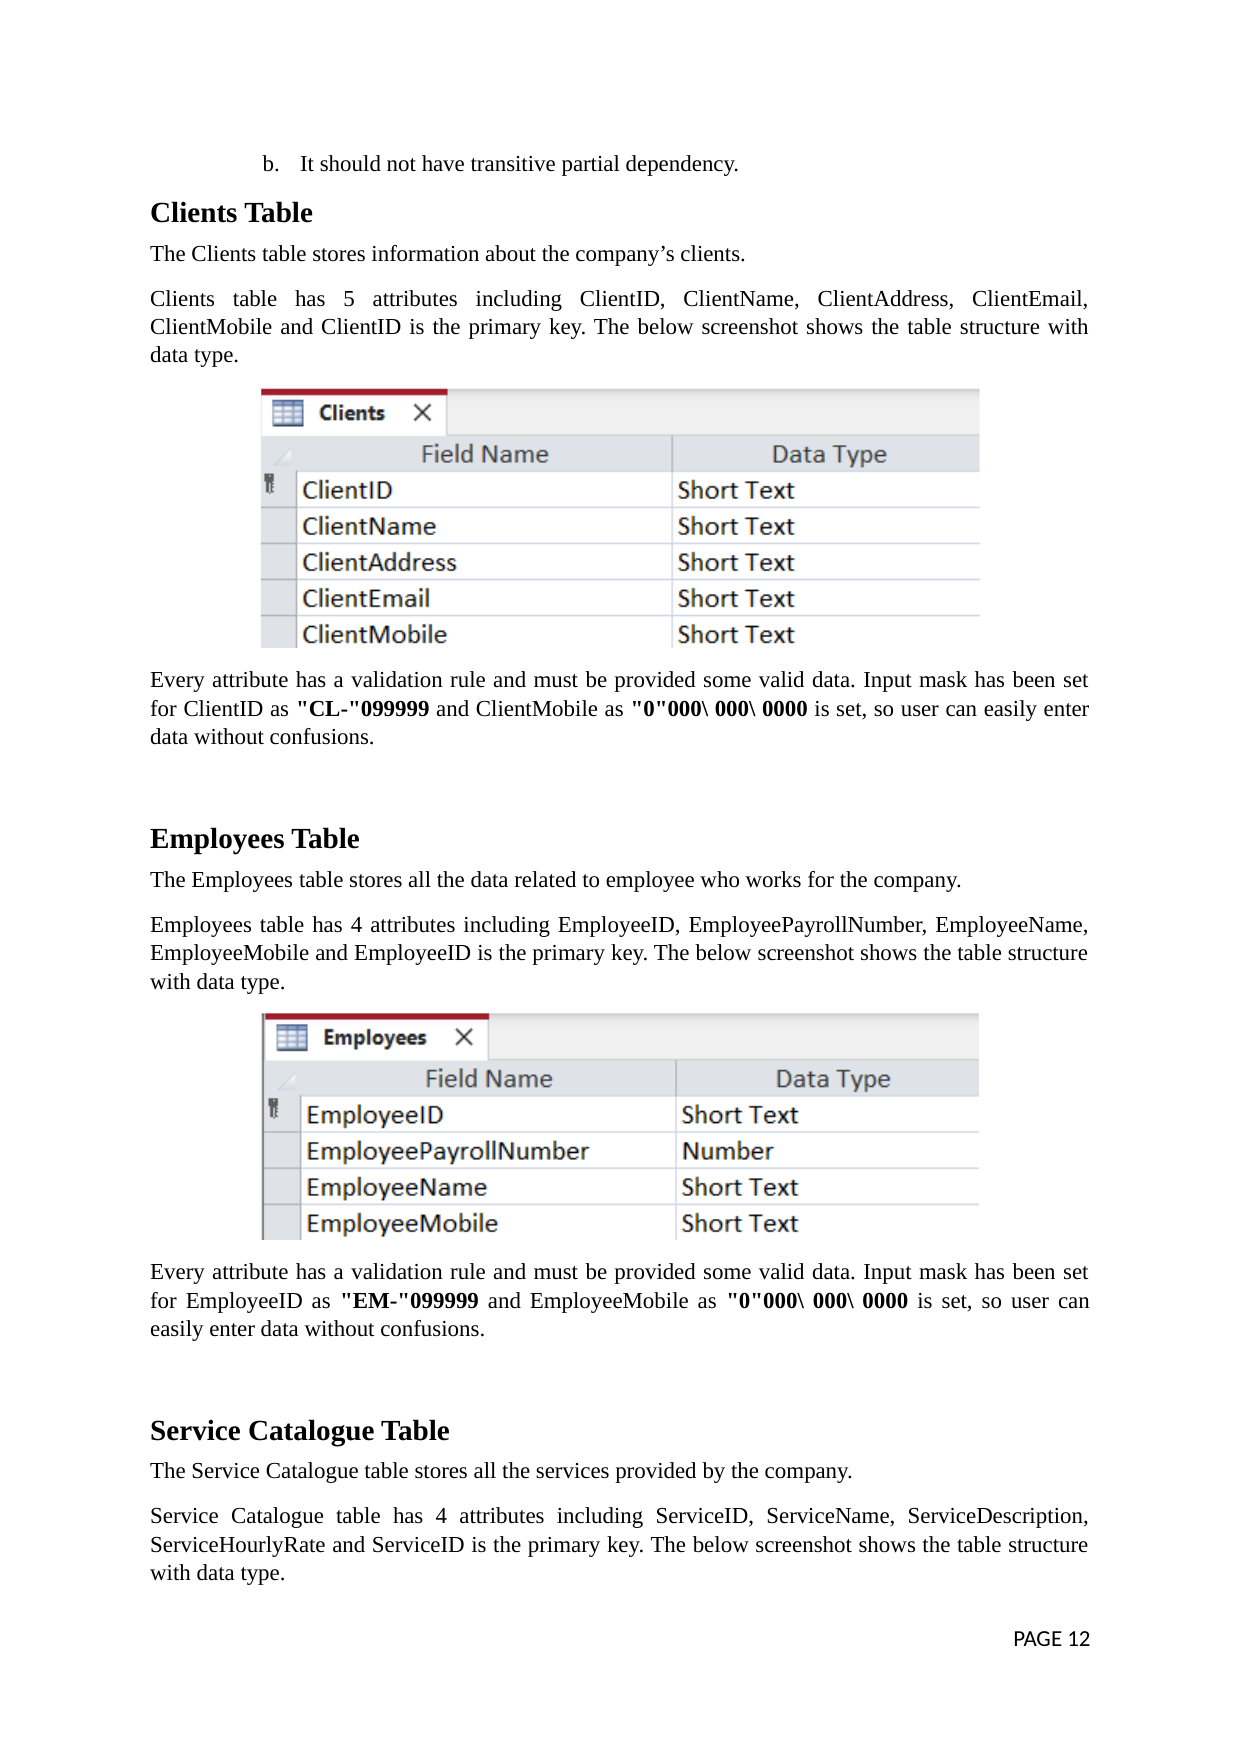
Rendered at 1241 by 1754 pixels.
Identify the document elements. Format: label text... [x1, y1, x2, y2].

subtitle Employees Table [150, 821, 1090, 855]
text The Employees table stores all the data related to employee who works for the company. [150, 866, 1090, 892]
subtitle Clients Table [150, 195, 1090, 229]
picture [260, 386, 980, 648]
text The Service Catalogue table stores all the services provided by the company. [150, 1457, 1090, 1484]
picture [261, 1012, 979, 1240]
text Every attribute has a validation rule and must be provided some valid data. Input mask has been set for ClientID as "CL-"099999 and ClientMobile as "0"000\ 000\ 0000 is set, so user can easily enter data without confusions. [150, 666, 1090, 750]
text Service Catalogue table has 4 attributes including ServiceID, ServiceName, ServiceDescription, ServiceHourlyRate and ServiceID is the primary key. The below screenshot shows the table structure with data type. [150, 1503, 1090, 1586]
text The Clients table stores information about the company’s clients. [150, 239, 1090, 266]
list It should not have transitive partial dependency. [262, 150, 1090, 176]
text Employees table has 4 attributes including EmployeeID, EmployeePayrollNumber, EmployeeName, EmployeeMobile and EmployeeID is the primary key. The below screenshot shows the table structure with data type. [150, 911, 1090, 994]
subtitle Service Catalogue Table [150, 1413, 1090, 1447]
text Every attribute has a validation rule and must be provided some valid data. Input mask has been set for EmployeeID as "EM-"099999 and EmployeeMobile as "0"000\ 000\ 0000 is set, so user can easily enter data without confusions. [150, 1258, 1090, 1341]
text Clients table has 5 attributes including ClientID, ClientName, ClientAddress, ClientEmail, ClientMobile and ClientID is the primary key. The below screenshot shows the table structure with data type. [150, 285, 1090, 368]
